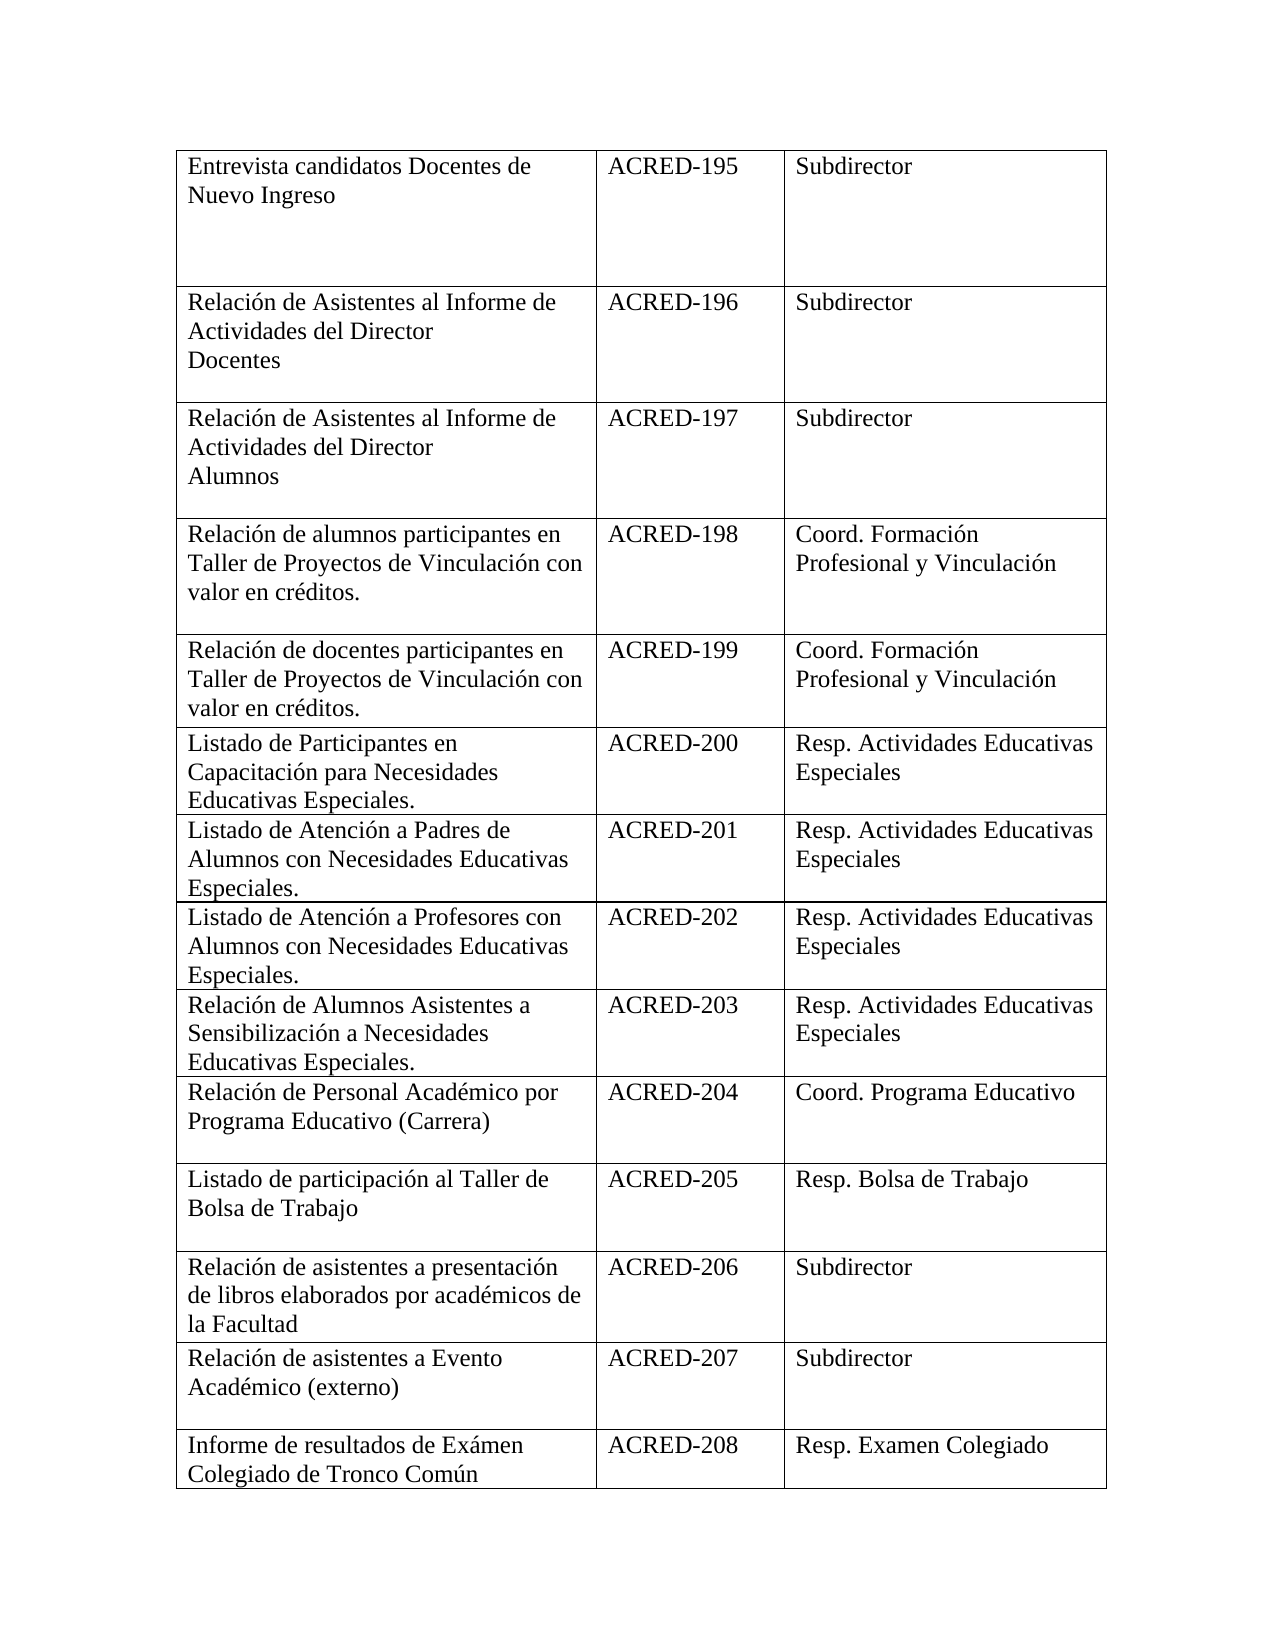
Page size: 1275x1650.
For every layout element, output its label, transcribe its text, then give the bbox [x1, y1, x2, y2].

table_cell ACRED-197 [597, 403, 784, 518]
table_cell Coord. Formación Profesional y Vinculación [785, 519, 1106, 634]
table_cell Relación de docentes participantes en Taller de Proyectos de Vinculación con valor en créditos. [177, 635, 596, 727]
table_cell Subdirector [785, 1343, 1106, 1429]
table_cell ACRED-198 [597, 519, 784, 634]
table_cell Subdirector [785, 403, 1106, 518]
table_cell Resp. Actividades Educativas Especiales [785, 728, 1106, 814]
table_cell Listado de Atención a Padres de Alumnos con Necesidades Educativas Especiales. [177, 815, 596, 901]
table_cell Relación de Asistentes al Informe de Actividades del Director Docentes [177, 287, 596, 402]
table_cell ACRED-203 [597, 990, 784, 1076]
table_cell Relación de asistentes a Evento Académico (externo) [177, 1343, 596, 1429]
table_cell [177, 1430, 596, 1488]
table_cell ACRED-196 [597, 287, 784, 402]
table_cell Relación de asistentes a presentación de libros elaborados por académicos de la Facultad [177, 1252, 596, 1342]
table_cell Listado de Atención a Profesores con Alumnos con Necesidades Educativas Especiales. [177, 903, 596, 989]
table_cell ACRED-201 [597, 815, 784, 901]
table_cell Relación de Asistentes al Informe de Actividades del Director Alumnos [177, 403, 596, 518]
table_cell ACRED-202 [597, 903, 784, 989]
table_cell ACRED-199 [597, 635, 784, 727]
table_cell ACRED-208 [597, 1430, 784, 1488]
table_cell ACRED-195 [597, 151, 784, 286]
table_cell ACRED-206 [597, 1252, 784, 1342]
table_cell ACRED-207 [597, 1343, 784, 1429]
table_cell Listado de participación al Taller de Bolsa de Trabajo [177, 1164, 596, 1251]
table_cell Coord. Formación Profesional y Vinculación [785, 635, 1106, 727]
table_cell Subdirector [785, 151, 1106, 286]
table_cell Listado de Participantes en Capacitación para Necesidades Educativas Especiales. [177, 728, 596, 814]
table_cell Relación de Personal Académico por Programa Educativo (Carrera) [177, 1077, 596, 1163]
table_cell Entrevista candidatos Docentes de Nuevo Ingreso [177, 151, 596, 286]
table_cell Relación de alumnos participantes en Taller de Proyectos de Vinculación con valor en créditos. [177, 519, 596, 634]
table_cell Resp. Actividades Educativas Especiales [785, 815, 1106, 901]
table_cell ACRED-200 [597, 728, 784, 814]
table_cell Coord. Programa Educativo [785, 1077, 1106, 1163]
table_cell Resp. Actividades Educativas Especiales [785, 903, 1106, 989]
table_cell Resp. Actividades Educativas Especiales [785, 990, 1106, 1076]
table_cell ACRED-205 [597, 1164, 784, 1251]
table_cell Subdirector [785, 1252, 1106, 1342]
table_cell ACRED-204 [597, 1077, 784, 1163]
table_cell Subdirector [785, 287, 1106, 402]
table_cell Resp. Bolsa de Trabajo [785, 1164, 1106, 1251]
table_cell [785, 1430, 1106, 1488]
table_cell Relación de Alumnos Asistentes a Sensibilización a Necesidades Educativas Especiales. [177, 990, 596, 1076]
